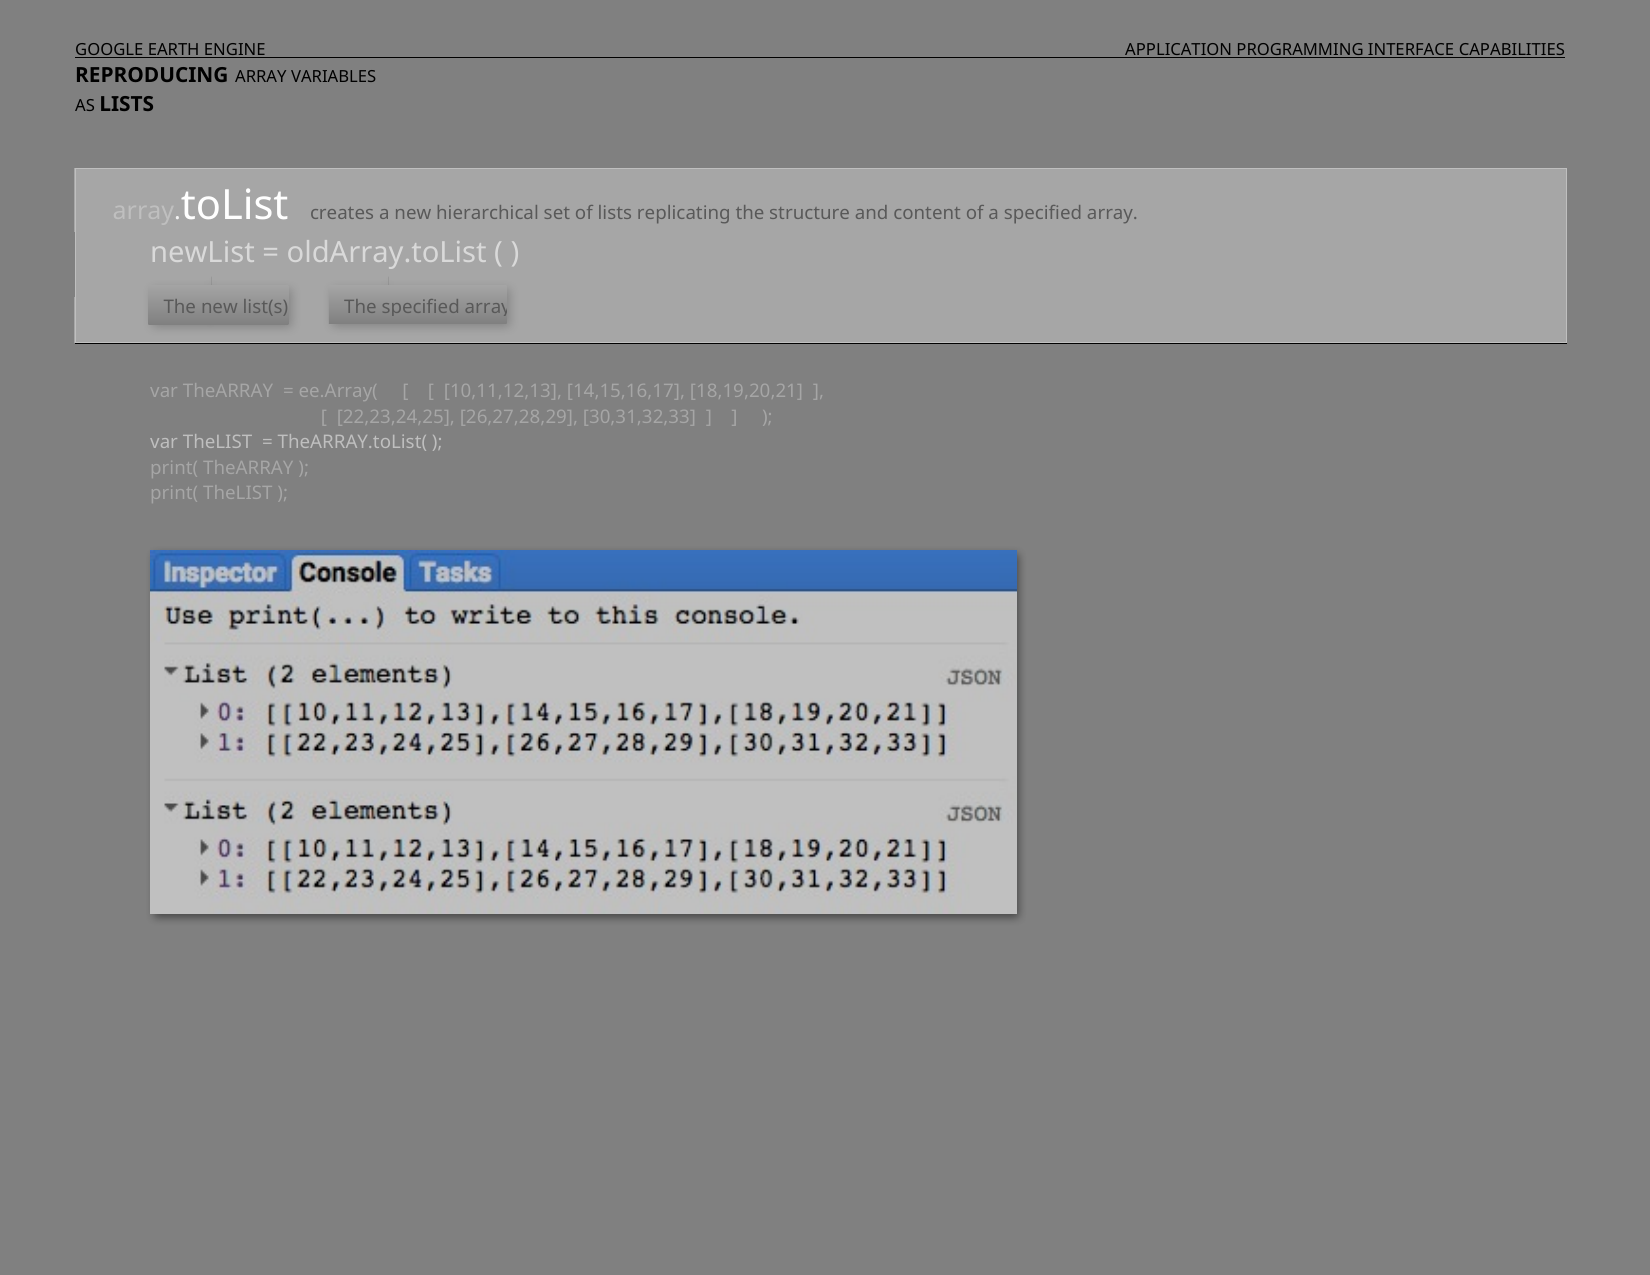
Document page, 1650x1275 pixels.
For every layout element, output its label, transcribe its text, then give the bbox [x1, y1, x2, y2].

text newList = oldArray.toList ( ) [76, 232, 1566, 271]
text var TheARRAY = ee.Array( [ [ [10,11,12,13], [14,15,16,17], [18,19,20,21] ], [150, 377, 1566, 403]
text var TheLIST = TheARRAY.toList( ); [150, 428, 1566, 454]
text array.toList creates a new hierarchical set of lists replicating the structure and content of a specified array. [76, 169, 1566, 232]
text GOOGLE EARTH ENGINE APPLICATION PROGRAMMING INTERFACE CAPABILITIES [75, 37, 1566, 60]
text print( TheARRAY ); [150, 454, 1566, 479]
text print( TheLIST ); [150, 479, 1566, 505]
text [ [22,23,24,25], [26,27,28,29], [30,31,32,33] ] ] ); [150, 403, 1566, 428]
picture [150, 550, 1017, 914]
text REPRODUCING ARRAY VARIABLES AS LISTS [75, 60, 1566, 117]
